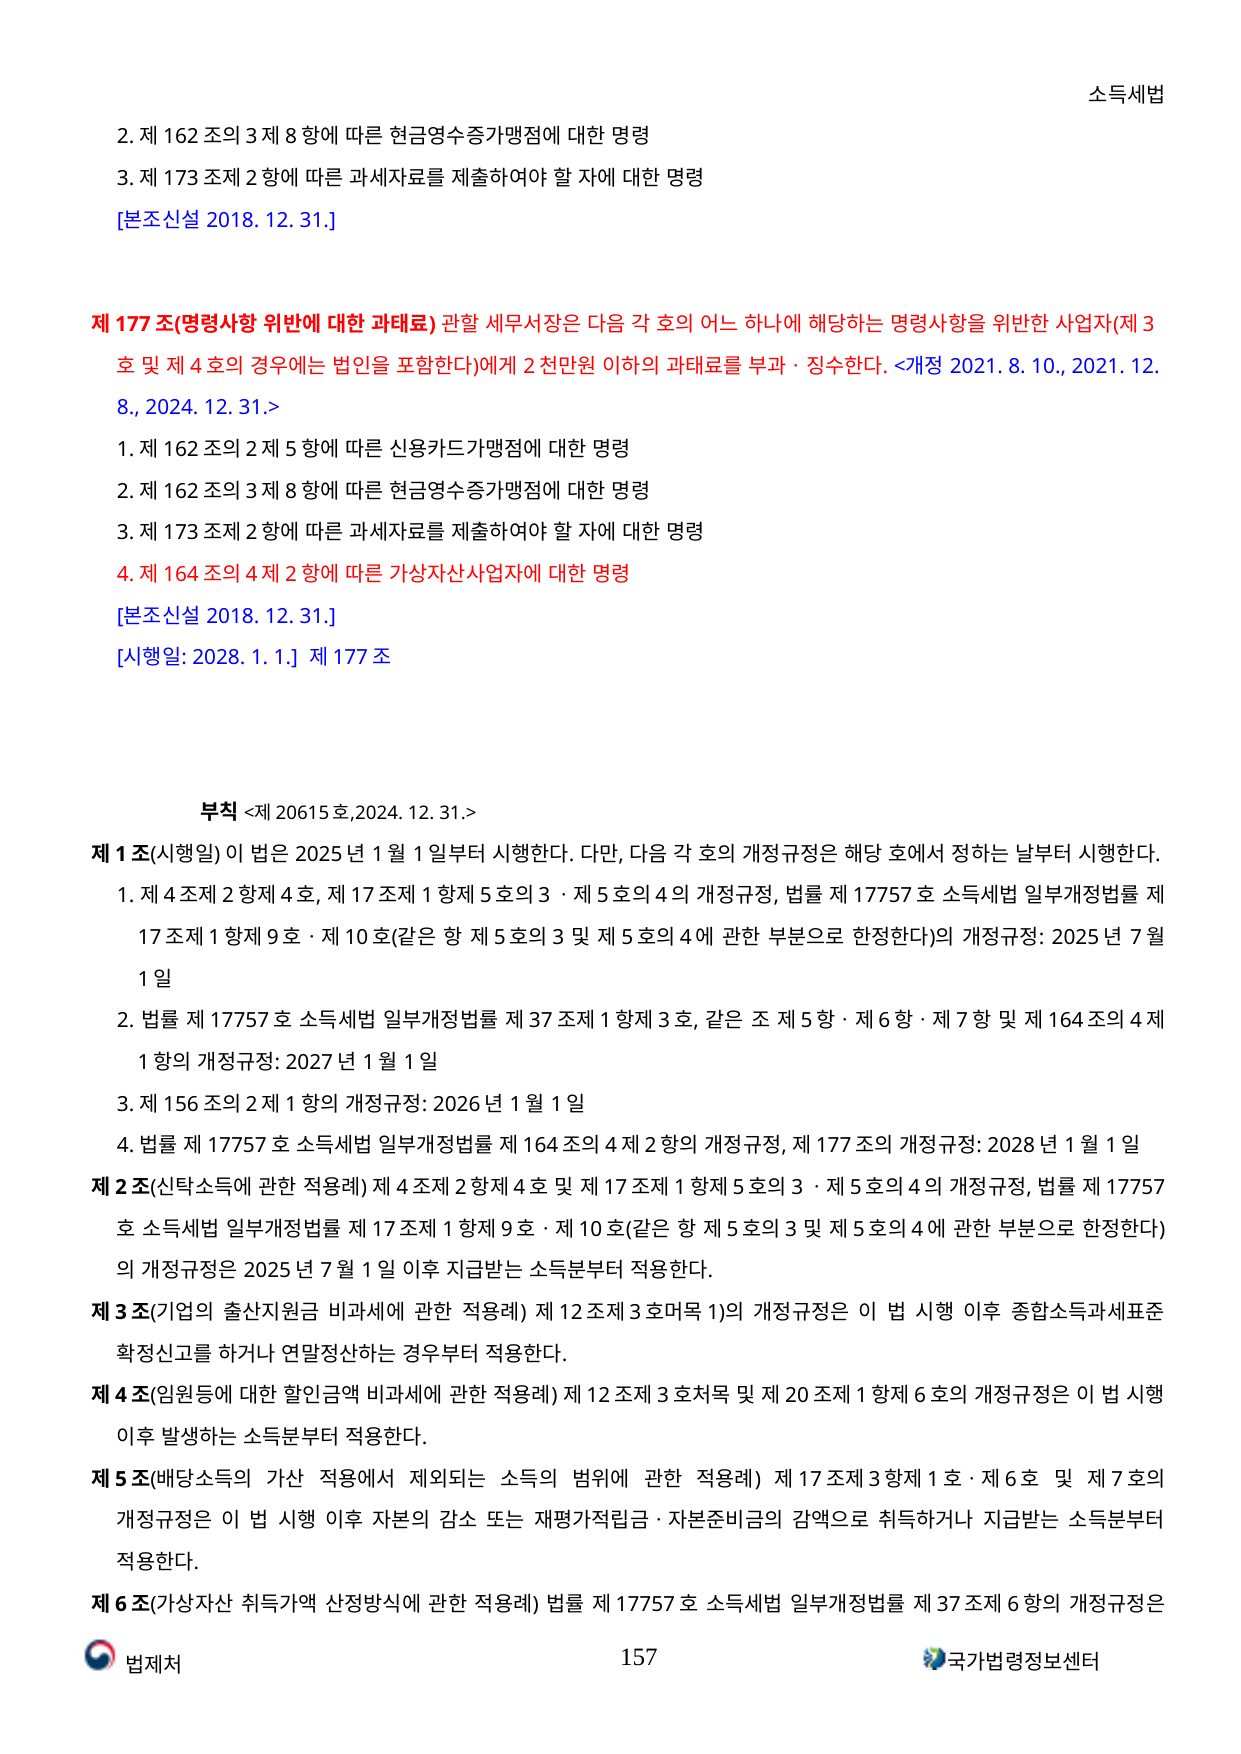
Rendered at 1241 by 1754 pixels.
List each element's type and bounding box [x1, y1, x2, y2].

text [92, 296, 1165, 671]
picture [75, 1637, 126, 1673]
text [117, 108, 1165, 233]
picture [892, 1637, 948, 1670]
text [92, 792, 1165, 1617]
